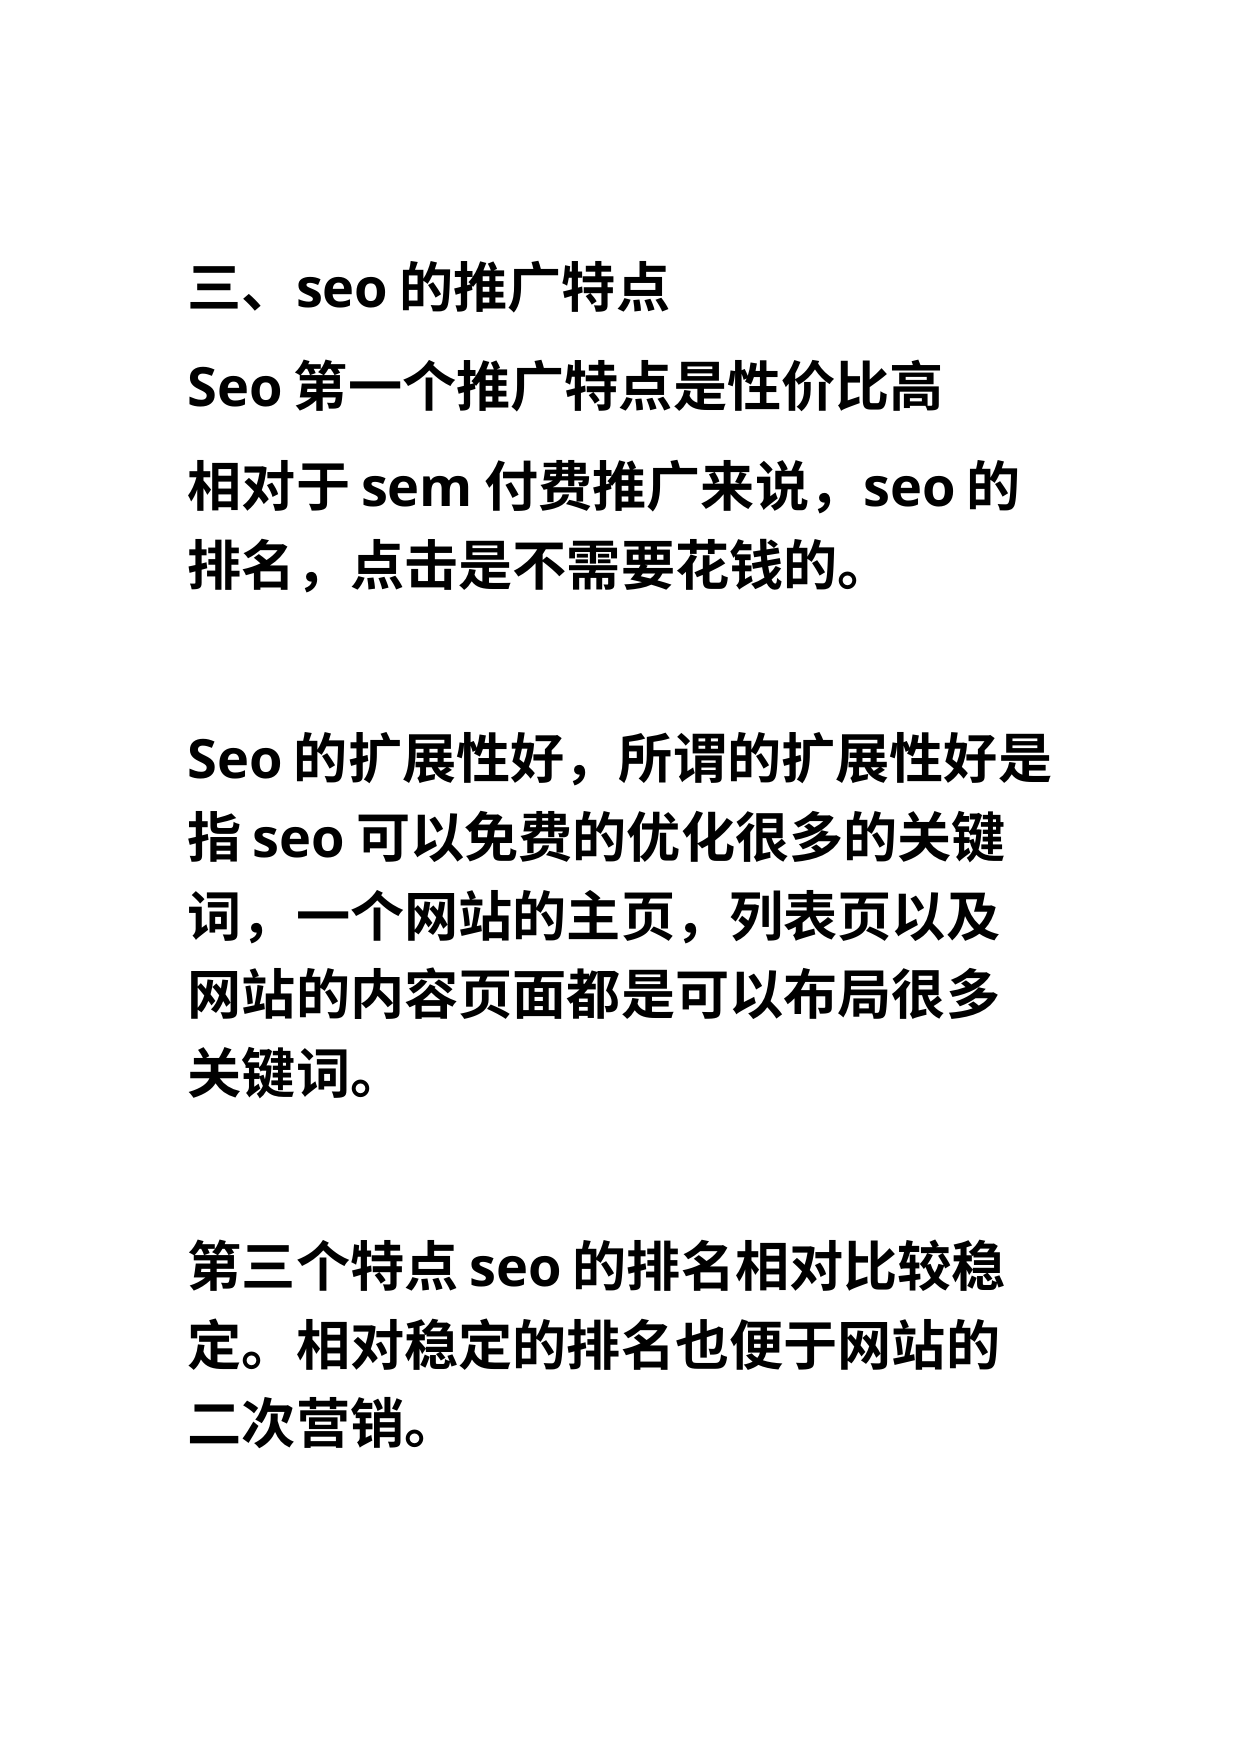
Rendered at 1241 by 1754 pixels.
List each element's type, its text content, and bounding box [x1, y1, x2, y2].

text Seo第一个推广特点是性价比高 [187, 344, 1053, 423]
text 相对于sem付费推广来说，seo的排名，点击是不需要花钱的。 [187, 443, 1053, 601]
text 三、seo的推广特点 [187, 244, 1053, 323]
text 第三个特点seo的排名相对比较稳定。相对稳定的排名也便于网站的二次营销。 [187, 1224, 1053, 1459]
text Seo的扩展性好，所谓的扩展性好是指seo可以免费的优化很多的关键词，一个网站的主页，列表页以及网站的内容页面都是可以布局很多关键词。 [187, 716, 1053, 1109]
